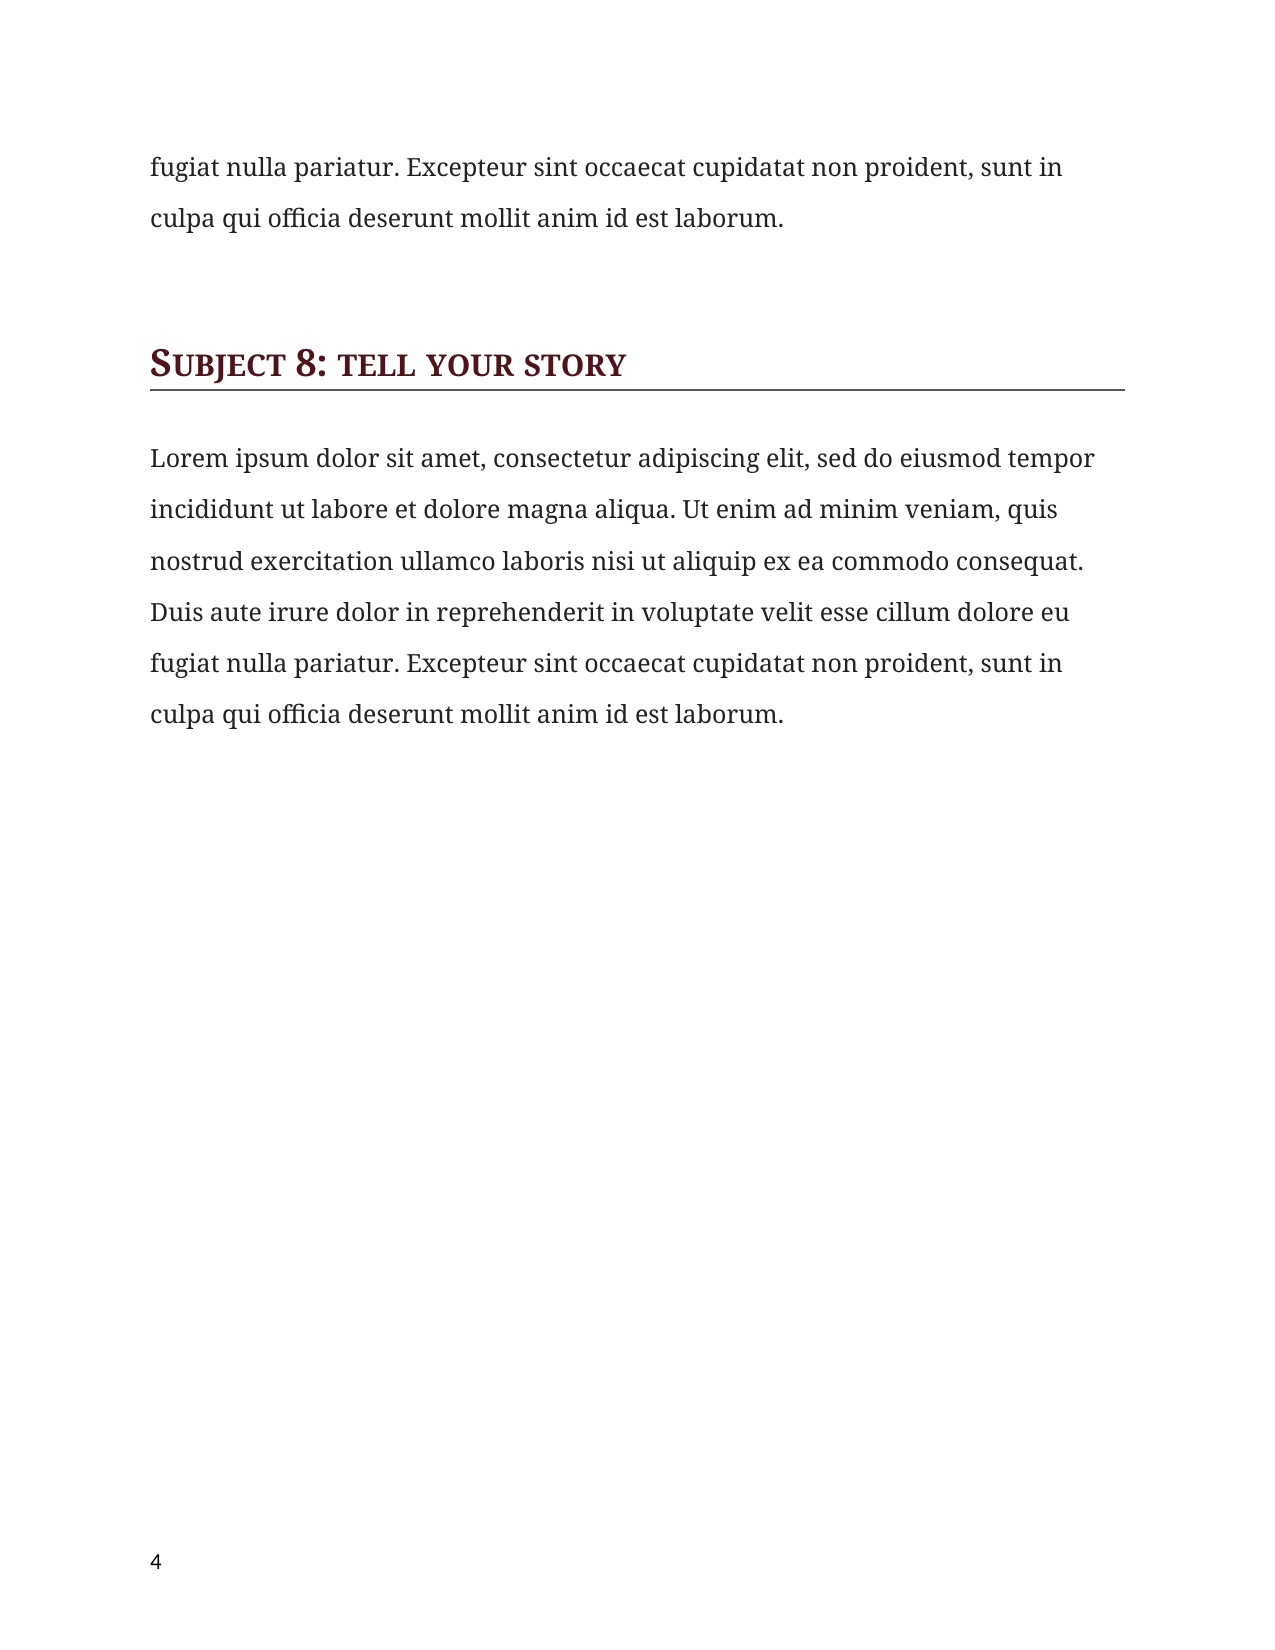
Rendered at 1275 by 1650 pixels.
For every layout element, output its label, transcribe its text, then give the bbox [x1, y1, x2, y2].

subtitle Subject 8: tell your story [150, 336, 1125, 389]
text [150, 150, 1125, 235]
